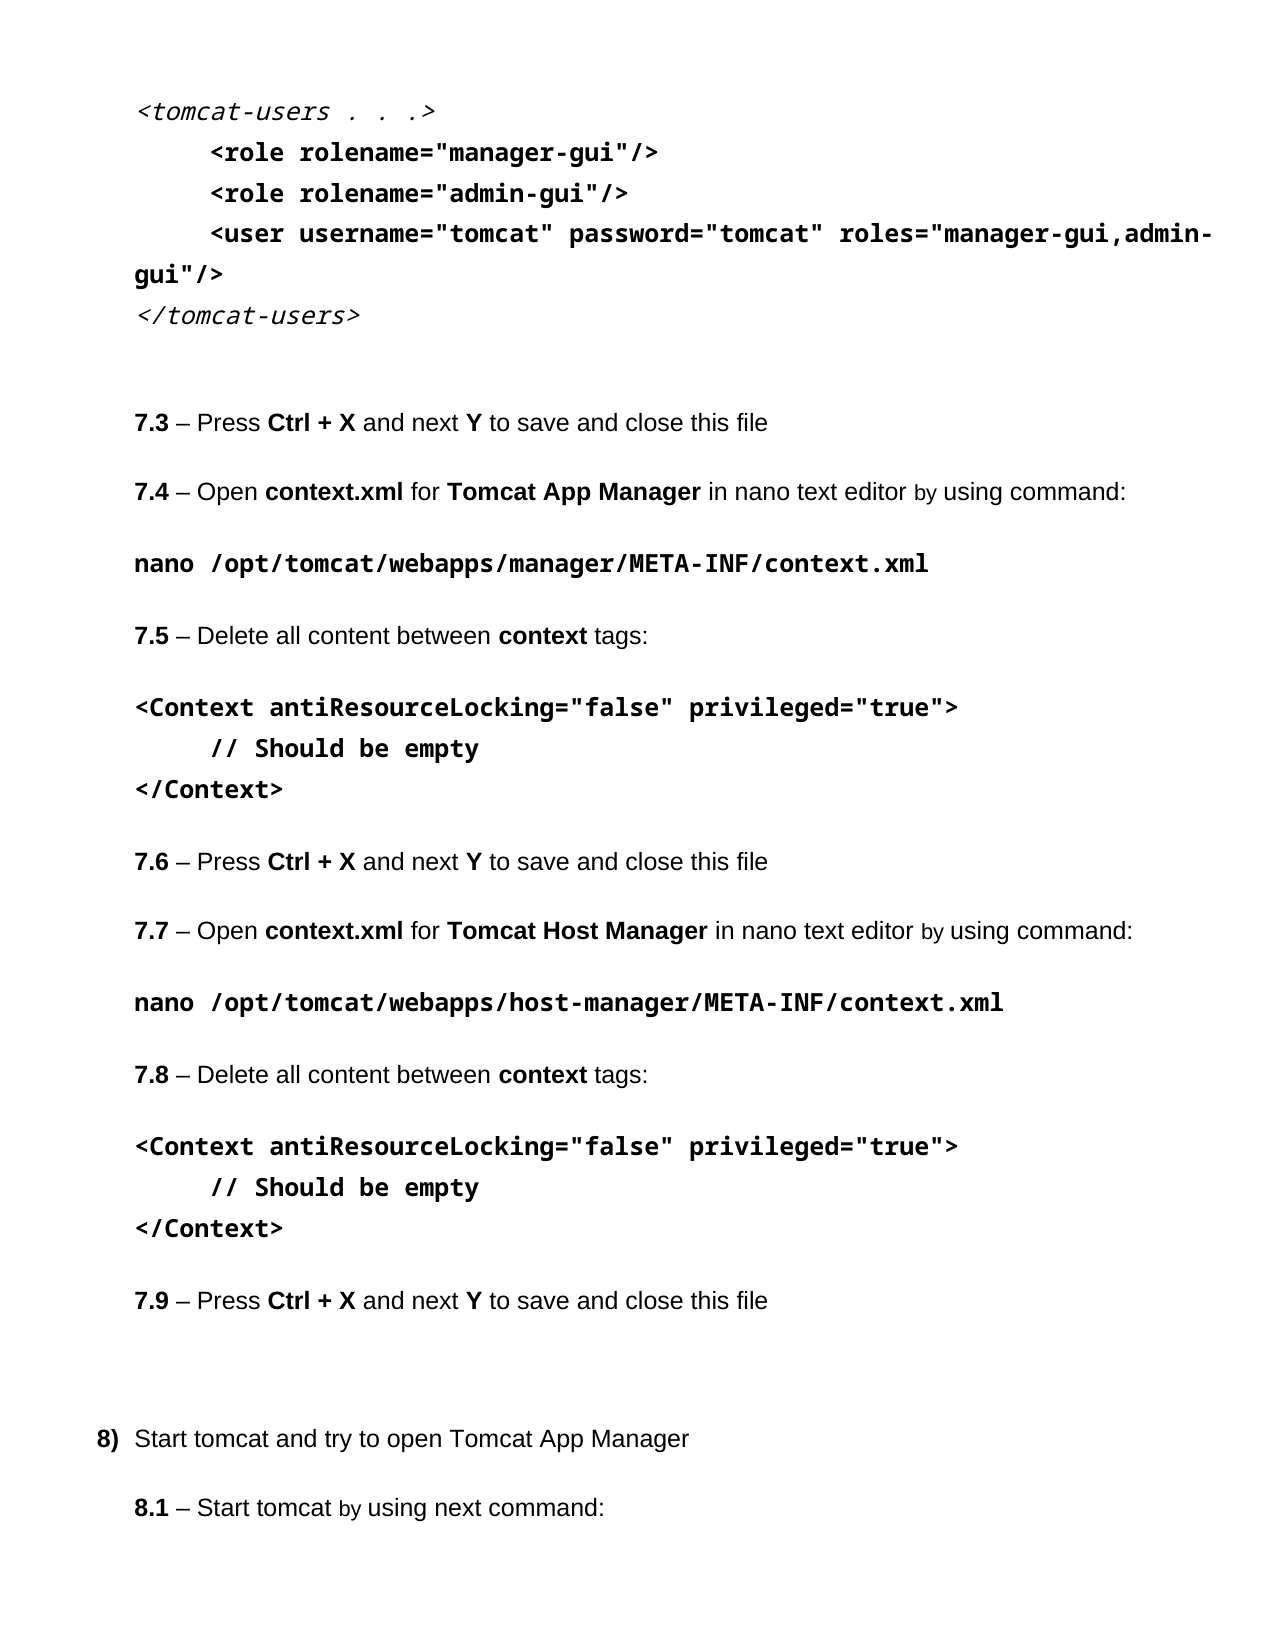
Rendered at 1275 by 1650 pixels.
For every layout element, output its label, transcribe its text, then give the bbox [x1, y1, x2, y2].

list </Context> [134, 771, 1216, 805]
list 7.3 – Press Ctrl + X and next Y to save and close this file [134, 407, 1216, 436]
list 7.8 – Delete all content between context tags: [134, 1060, 1216, 1089]
list <Context antiResourceLocking="false" privileged="true"> [134, 1129, 1216, 1163]
list nano /opt/tomcat/webapps/host-manager/META-INF/context.xml [134, 984, 1216, 1019]
list <role rolename="admin-gui"/> [134, 175, 1216, 209]
list Start tomcat and try to open Tomcat App Manager [97, 1424, 1216, 1452]
list // Should be empty [134, 731, 1216, 764]
list <user username="tomcat" password="tomcat" roles="manager-gui,admin-gui"/> [134, 216, 1216, 291]
list // Should be empty [134, 1170, 1216, 1204]
list </tomcat-users> [134, 298, 1216, 332]
list <Context antiResourceLocking="false" privileged="true"> [134, 690, 1216, 724]
list 7.5 – Delete all content between context tags: [134, 621, 1216, 649]
list 8.1 – Start tomcat by using next command: [134, 1493, 1216, 1521]
list 7.4 – Open context.xml for Tomcat App Manager in nano text editor by using command: [134, 476, 1216, 505]
list <role rolename="manager-gui"/> [134, 134, 1216, 168]
list 7.7 – Open context.xml for Tomcat Host Manager in nano text editor by using command: [134, 916, 1216, 944]
list 7.6 – Press Ctrl + X and next Y to save and close this file [134, 847, 1216, 875]
list </Context> [134, 1211, 1216, 1244]
list 7.9 – Press Ctrl + X and next Y to save and close this file [134, 1286, 1216, 1314]
list nano /opt/tomcat/webapps/manager/META-INF/context.xml [134, 545, 1216, 579]
list <tomcat-users . . .> [134, 93, 1216, 128]
